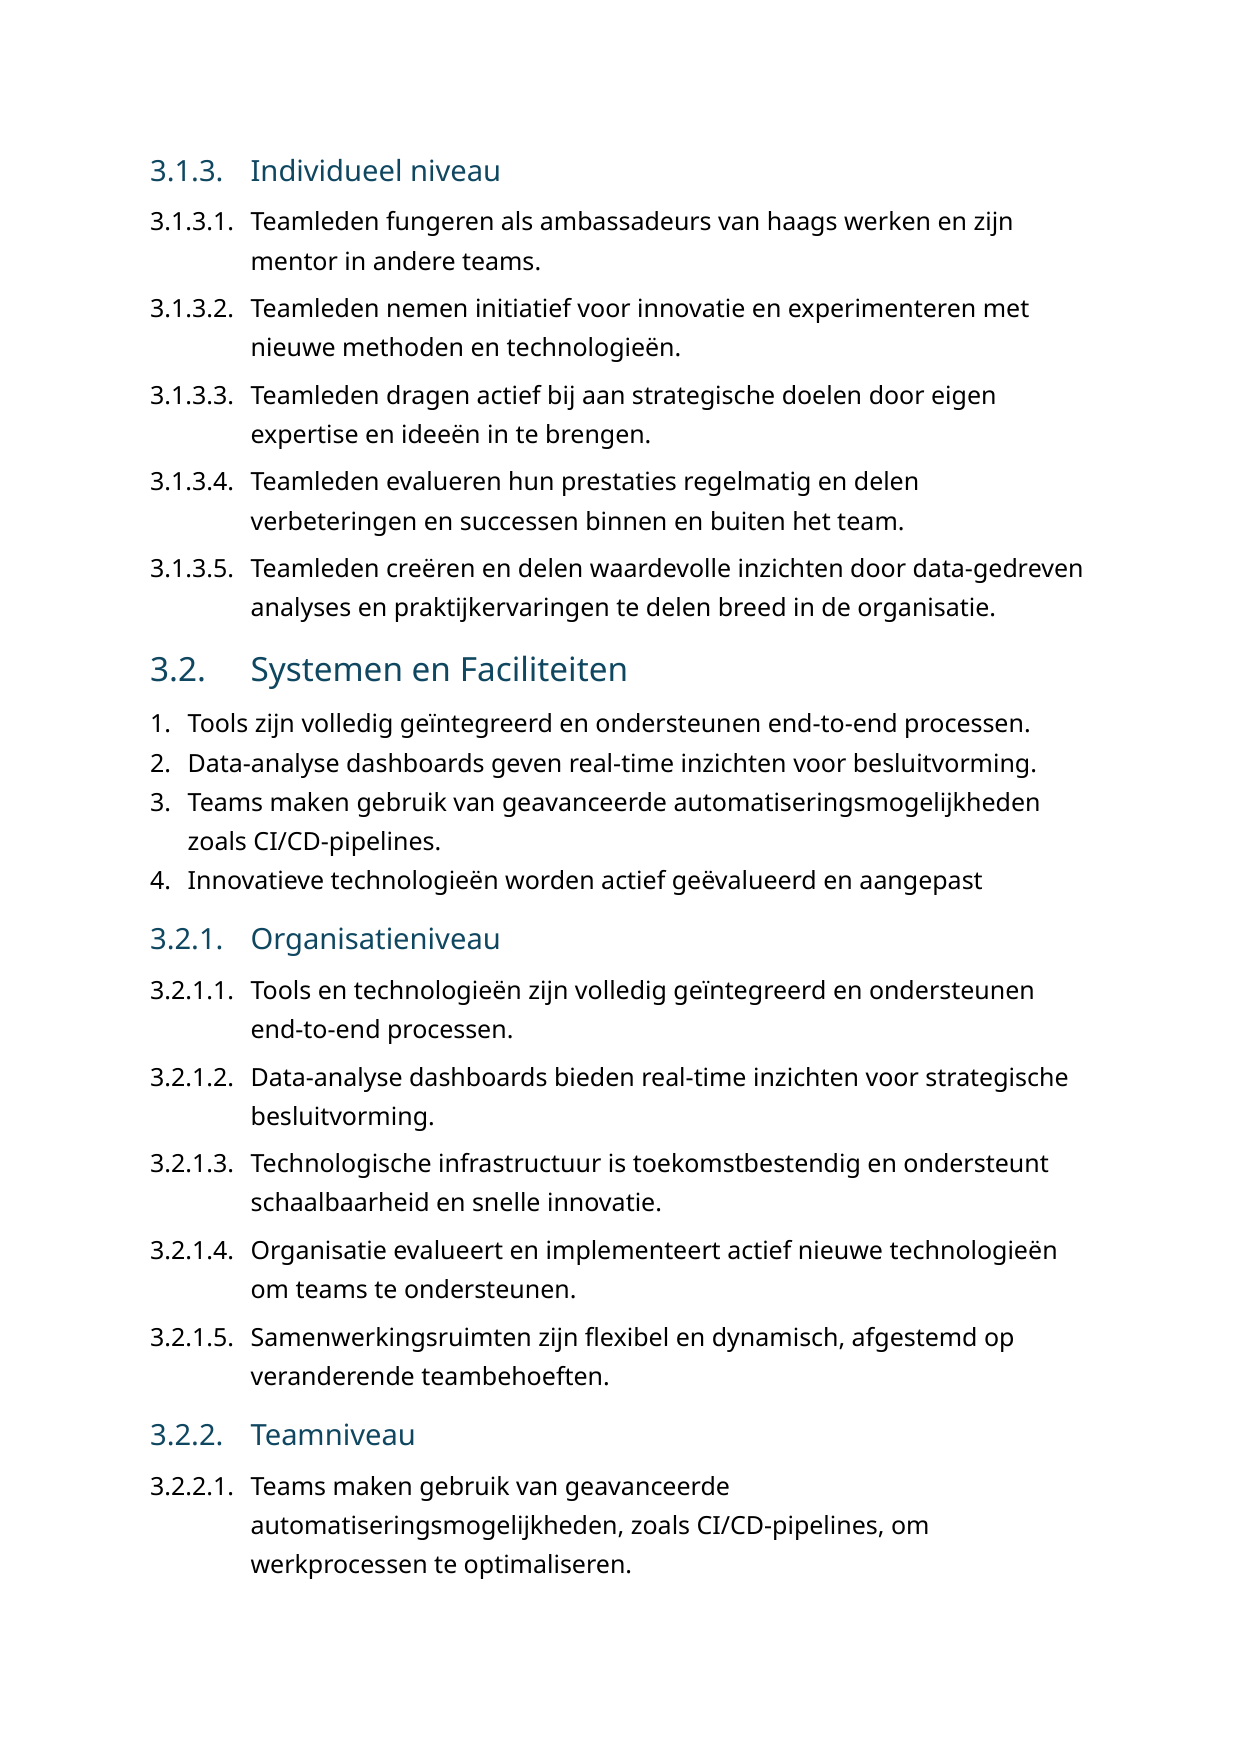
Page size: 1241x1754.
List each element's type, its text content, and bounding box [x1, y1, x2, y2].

subtitle Samenwerkingsruimten zijn flexibel en dynamisch, afgestemd op veranderende teambehoeften. [150, 1319, 1090, 1392]
subtitle Teamleden evalueren hun prestaties regelmatig en delen verbeteringen en successen binnen en buiten het team. [150, 464, 1090, 537]
subtitle Organisatieniveau [150, 919, 1090, 958]
list Data-analyse dashboards geven real-time inzichten voor besluitvorming. [150, 745, 1090, 779]
subtitle Teamleden fungeren als ambassadeurs van haags werken en zijn mentor in andere teams. [150, 204, 1090, 277]
list Teams maken gebruik van geavanceerde automatiseringsmogelijkheden zoals CI/CD-pipelines. [150, 784, 1090, 858]
subtitle Technologische infrastructuur is toekomstbestendig en ondersteunt schaalbaarheid en snelle innovatie. [150, 1146, 1090, 1219]
subtitle Individueel niveau [150, 150, 1090, 190]
subtitle Teamleden creëren en delen waardevolle inzichten door data-gedreven analyses en praktijkervaringen te delen breed in de organisatie. [150, 551, 1090, 624]
list Innovatieve technologieën worden actief geëvalueerd en aangepast [150, 863, 1090, 897]
subtitle Teams maken gebruik van geavanceerde automatiseringsmogelijkheden, zoals CI/CD-pipelines, om werkprocessen te optimaliseren. [150, 1468, 1090, 1581]
subtitle Systemen en Faciliteiten [150, 646, 1090, 691]
subtitle Organisatie evalueert en implementeert actief nieuwe technologieën om teams te ondersteunen. [150, 1233, 1090, 1306]
list Tools zijn volledig geïntegreerd en ondersteunen end-to-end processen. [150, 706, 1090, 740]
subtitle Teamniveau [150, 1414, 1090, 1454]
subtitle Teamleden dragen actief bij aan strategische doelen door eigen expertise en ideeën in te brengen. [150, 377, 1090, 451]
subtitle Tools en technologieën zijn volledig geïntegreerd en ondersteunen end-to-end processen. [150, 973, 1090, 1046]
subtitle Data-analyse dashboards bieden real-time inzichten voor strategische besluitvorming. [150, 1059, 1090, 1132]
subtitle Teamleden nemen initiatief voor innovatie en experimenteren met nieuwe methoden en technologieën. [150, 291, 1090, 364]
